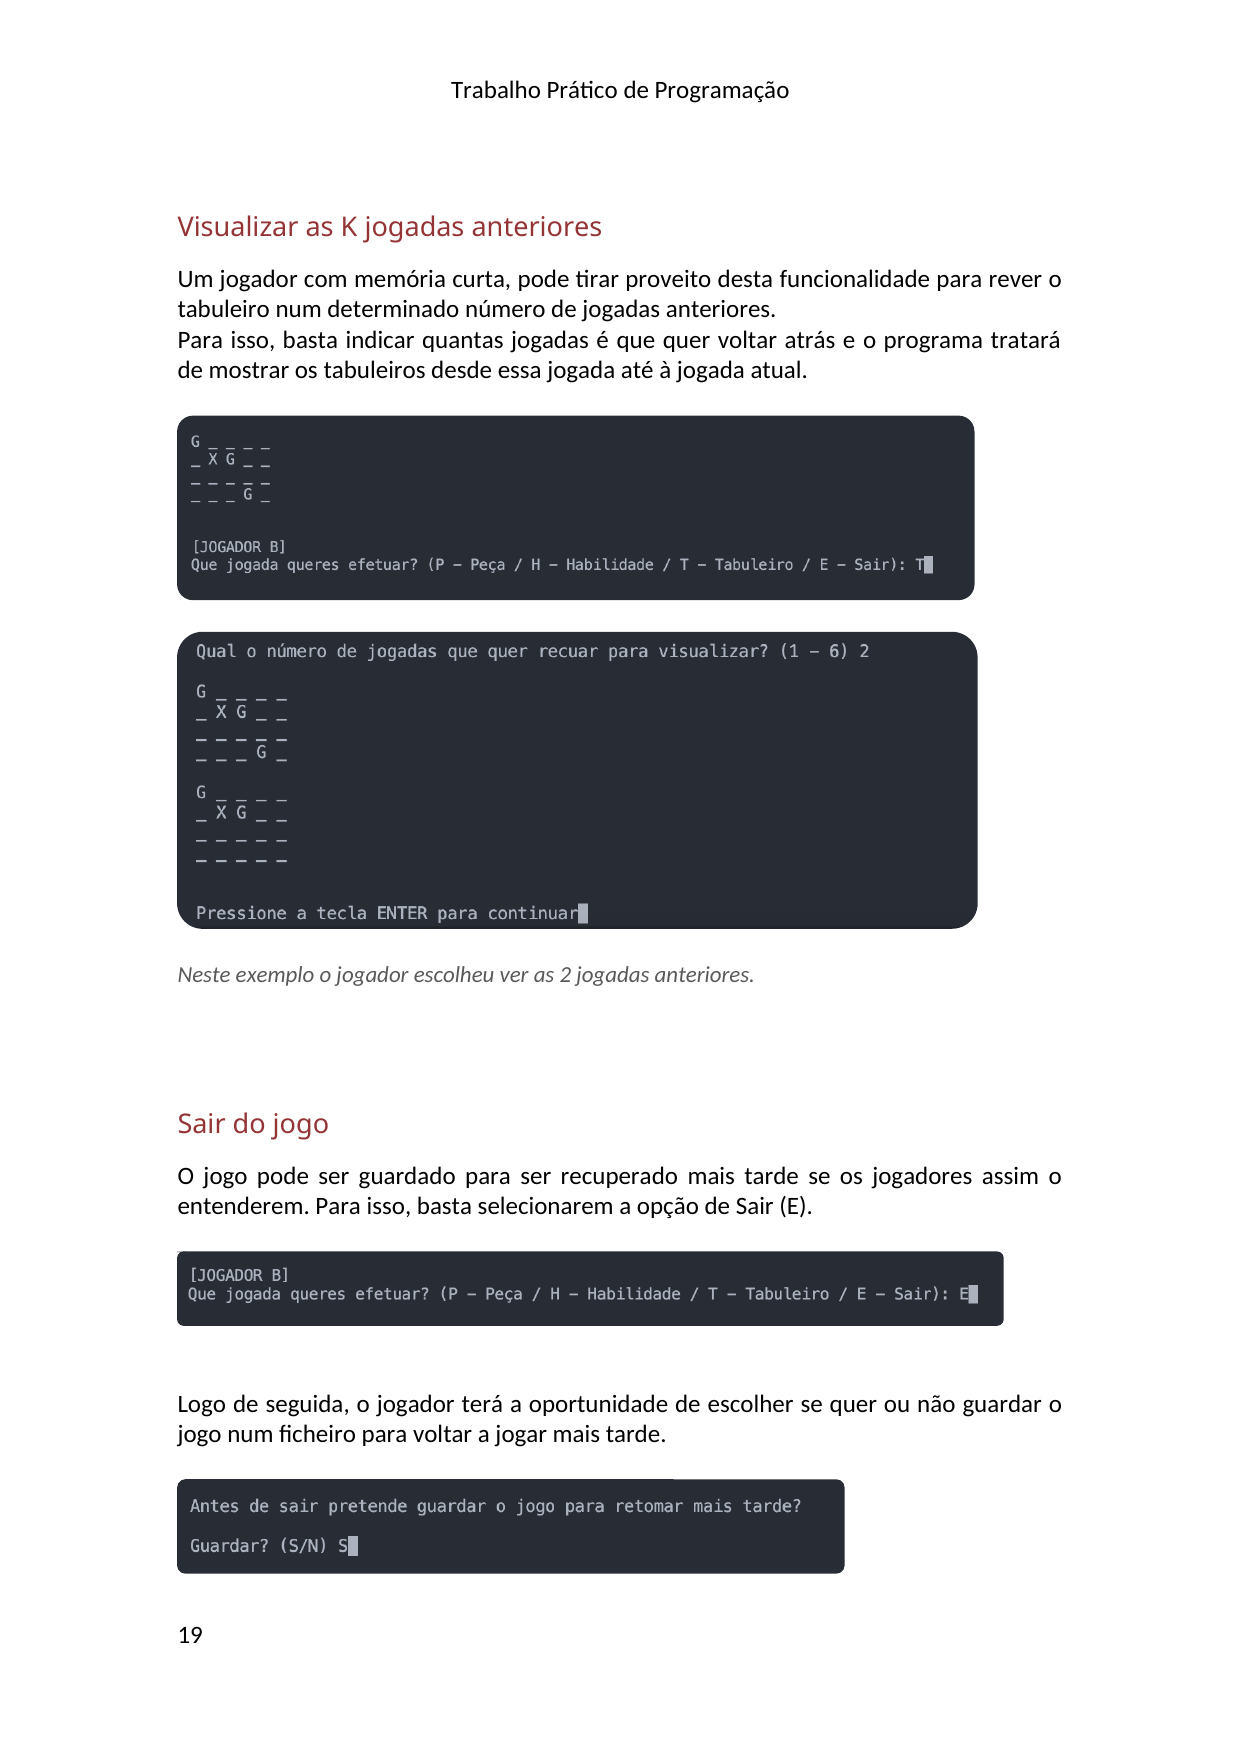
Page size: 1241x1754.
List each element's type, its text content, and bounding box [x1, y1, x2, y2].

picture [177, 1251, 1004, 1326]
text Para isso, basta indicar quantas jogadas é que quer voltar atrás e o programa tratará de mostrar os tabuleiros desde essa jogada até à jogada atual. [177, 324, 1063, 385]
text Um jogador com memória curta, pode tirar proveito desta funcionalidade para rever o tabuleiro num determinado número de jogadas anteriores. [177, 263, 1063, 324]
picture [177, 1479, 845, 1574]
picture [177, 415, 975, 601]
text O jogo pode ser guardado para ser recuperado mais tarde se os jogadores assim o entenderem. Para isso, basta selecionarem a opção de Sair (E). [177, 1160, 1063, 1221]
picture [177, 631, 978, 929]
text Logo de seguida, o jogador terá a oportunidade de escolher se quer ou não guardar o jogo num ficheiro para voltar a jogar mais tarde. [177, 1388, 1063, 1449]
subtitle Visualizar as K jogadas anteriores [177, 208, 1063, 245]
subtitle Sair do jogo [177, 1105, 1063, 1142]
text Neste exemplo o jogador escolheu ver as 2 jogadas anteriores. [177, 960, 1063, 988]
